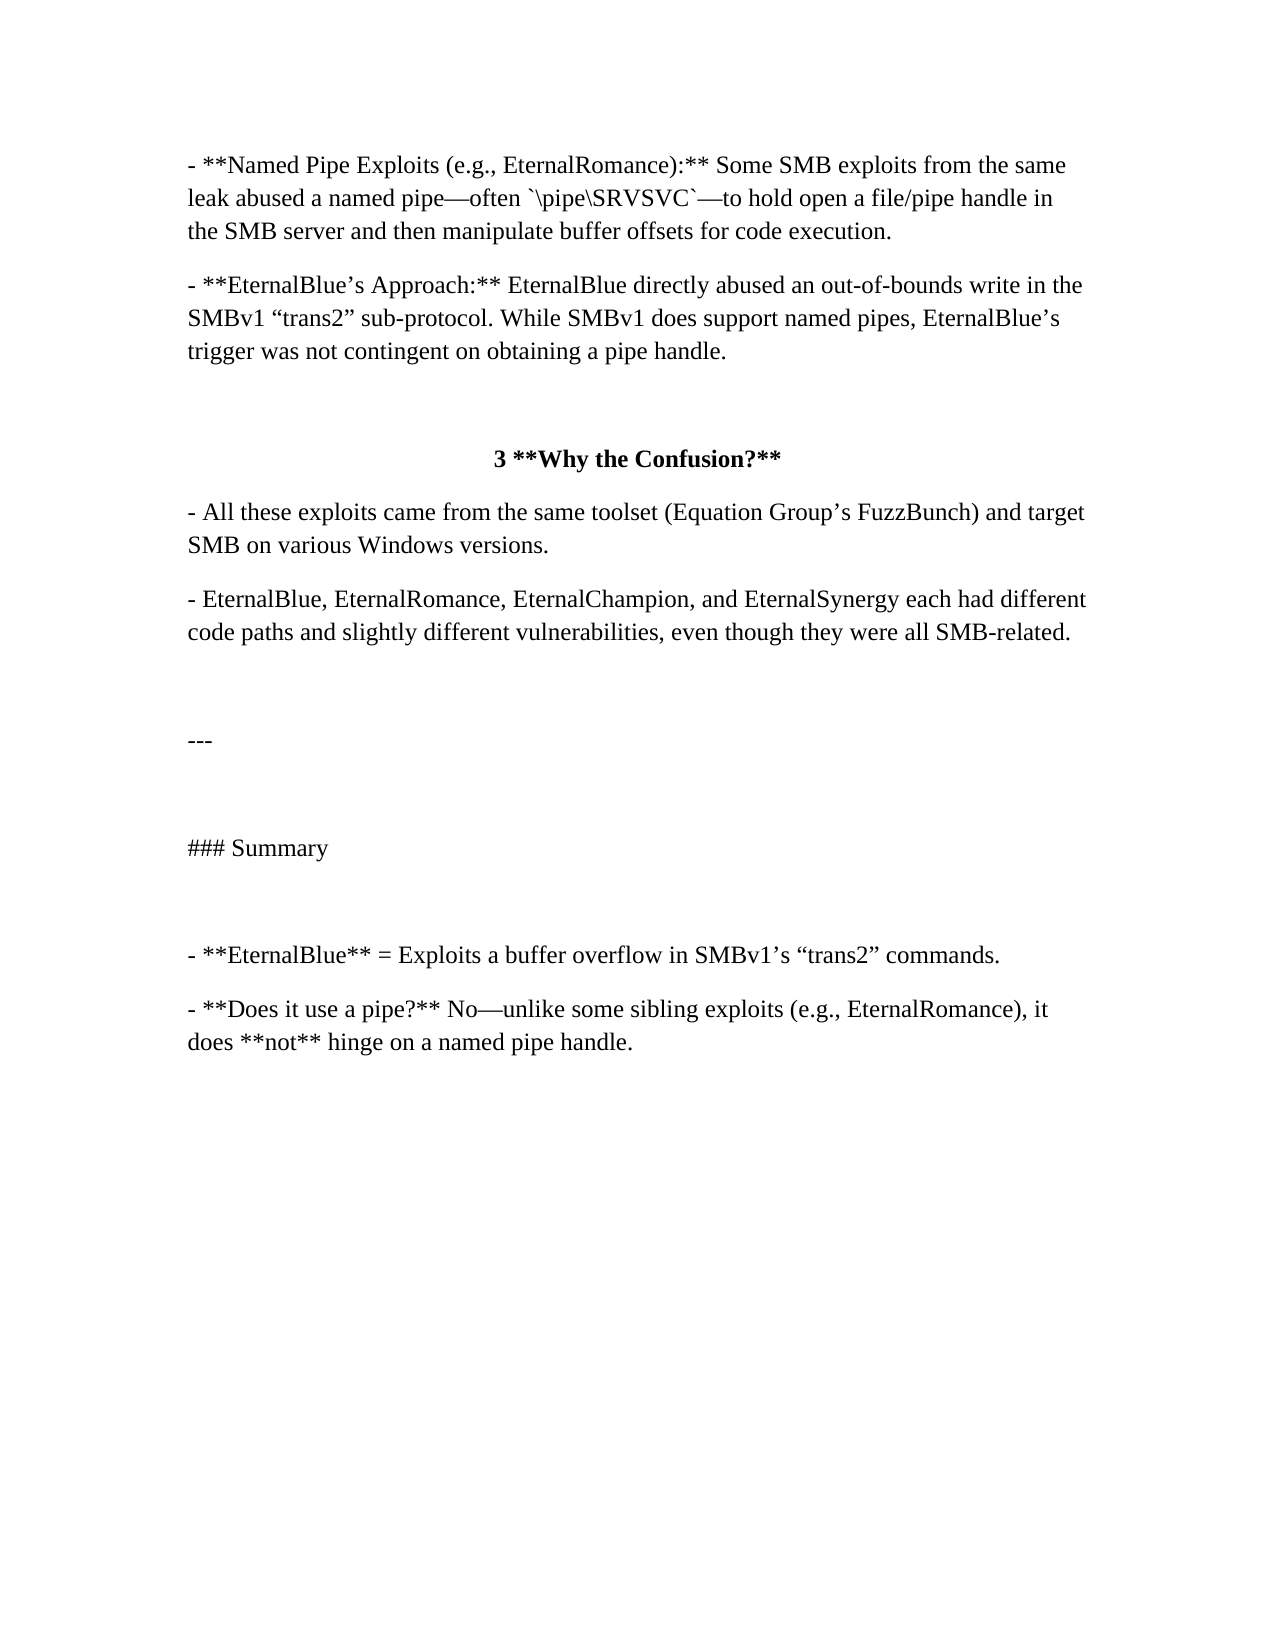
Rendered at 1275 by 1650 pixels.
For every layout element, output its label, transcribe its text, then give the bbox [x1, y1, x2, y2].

text ### Summary [187, 833, 1087, 862]
text 3 **Why the Confusion?** [187, 444, 1087, 472]
text - **Named Pipe Exploits (e.g., EternalRomance):** Some SMB exploits from the same leak abused a named pipe—often `\pipe\SRVSVC`—to hold open a file/pipe handle in the SMB server and then manipulate buffer offsets for code execution. [187, 150, 1087, 245]
text - EternalBlue, EternalRomance, EternalChampion, and EternalSynergy each had different code paths and slightly different vulnerabilities, even though they were all SMB-related. [187, 584, 1087, 646]
text - **EternalBlue’s Approach:** EternalBlue directly abused an out-of-bounds write in the SMBv1 “trans2” sub-protocol. While SMBv1 does support named pipes, EternalBlue’s trigger was not contingent on obtaining a pipe handle. [187, 270, 1087, 365]
text - All these exploits came from the same toolset (Equation Group’s FuzzBunch) and target SMB on various Windows versions. [187, 497, 1087, 559]
text --- [187, 725, 1087, 754]
text - **EternalBlue** = Exploits a buffer overflow in SMBv1’s “trans2” commands. [187, 941, 1087, 969]
text - **Does it use a pipe?** No—unlike some sibling exploits (e.g., EternalRomance), it does **not** hinge on a named pipe handle. [187, 994, 1087, 1056]
